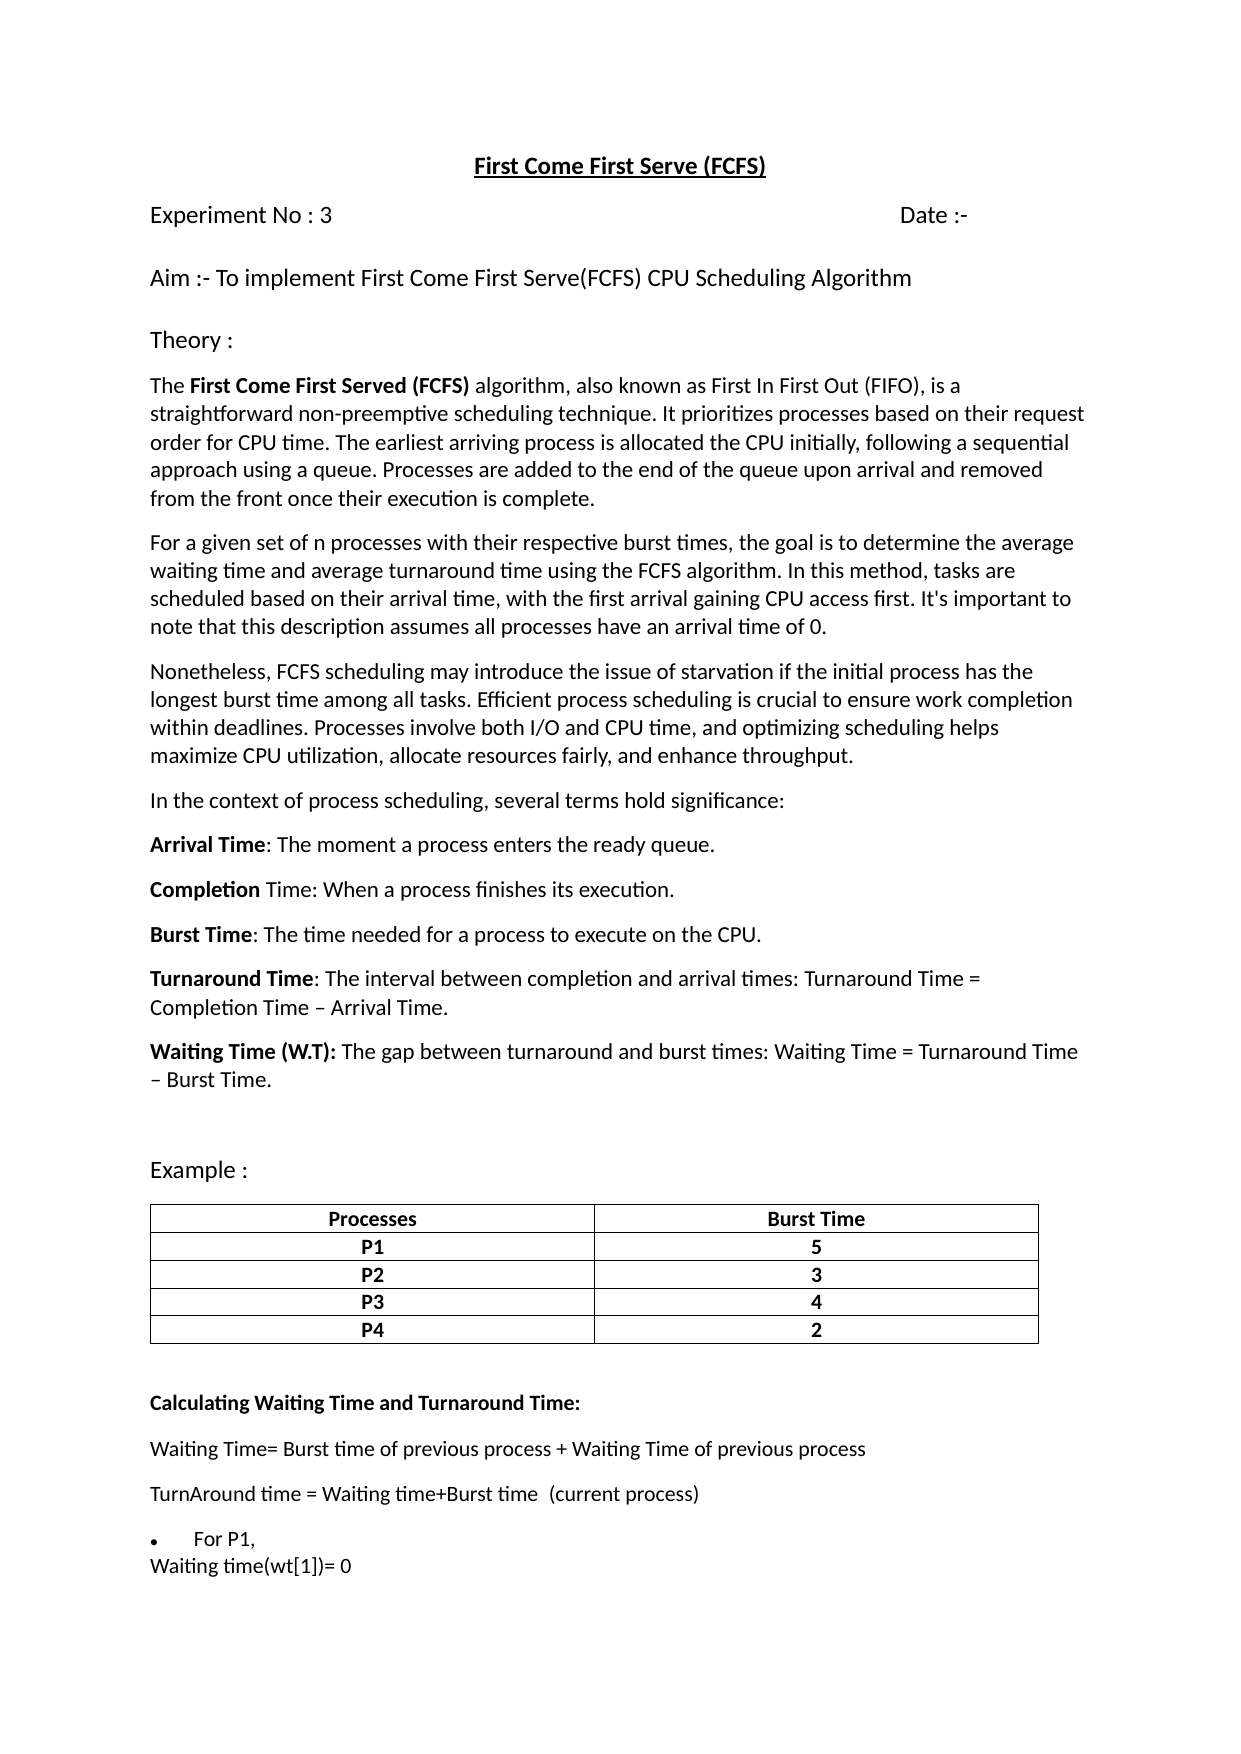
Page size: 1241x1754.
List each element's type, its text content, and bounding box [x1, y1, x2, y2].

text Experiment No : 3 Date :- [150, 199, 1090, 230]
table_header Burst Time [595, 1205, 1038, 1232]
text TurnAround time = Waiting time+Burst time (current process) [150, 1480, 1090, 1507]
text Arrival Time: The moment a process enters the ready queue. [150, 831, 1090, 858]
text Completion Time: When a process finishes its execution. [150, 875, 1090, 903]
table_cell 4 [595, 1289, 1038, 1315]
text Theory : [150, 324, 1090, 355]
table_header Processes [151, 1205, 594, 1232]
text First Come First Serve (FCFS) [150, 150, 1090, 181]
text Burst Time: The time needed for a process to execute on the CPU. [150, 920, 1090, 948]
text Calculating Waiting Time and Turnaround Time: [150, 1389, 1090, 1416]
table_cell 3 [595, 1261, 1038, 1287]
text Turnaround Time: The interval between completion and arrival times: Turnaround Time = Completion Time – Arrival Time. [150, 964, 1090, 1021]
table_cell P1 [151, 1233, 594, 1260]
text The First Come First Served (FCFS) algorithm, also known as First In First Out (FIFO), is a straightforward non-preemptive scheduling technique. It prioritizes processes based on their request order for CPU time. The earliest arriving process is allocated the CPU initially, following a sequential approach using a queue. Processes are added to the end of the queue upon arrival and removed from the front once their execution is complete. [150, 372, 1090, 512]
text Aim :- To implement First Come First Serve(FCFS) CPU Scheduling Algorithm [150, 262, 1090, 292]
text Waiting Time= Burst time of previous process + Waiting Time of previous process [150, 1435, 1090, 1461]
text Waiting time(wt[1])= 0 [150, 1552, 1090, 1579]
table_cell 2 [595, 1316, 1038, 1343]
table_cell 5 [595, 1233, 1038, 1260]
table_cell P4 [151, 1316, 594, 1343]
text For a given set of n processes with their respective burst times, the goal is to determine the average waiting time and average turnaround time using the FCFS algorithm. In this method, tasks are scheduled based on their arrival time, with the first arrival gaining CPU access first. It's important to note that this description assumes all processes have an arrival time of 0. [150, 528, 1090, 640]
list For P1, [150, 1526, 1090, 1552]
text Nonetheless, FCFS scheduling may introduce the issue of starvation if the initial process has the longest burst time among all tasks. Efficient process scheduling is crucial to ensure work completion within deadlines. Processes involve both I/O and CPU time, and optimizing scheduling helps maximize CPU utilization, allocate resources fairly, and enhance throughput. [150, 657, 1090, 769]
text Example : [150, 1155, 1090, 1185]
table_cell P2 [151, 1261, 594, 1287]
text Waiting Time (W.T): The gap between turnaround and burst times: Waiting Time = Turnaround Time – Burst Time. [150, 1037, 1090, 1093]
table_cell P3 [151, 1289, 594, 1315]
text In the context of process scheduling, several terms hold significance: [150, 786, 1090, 814]
